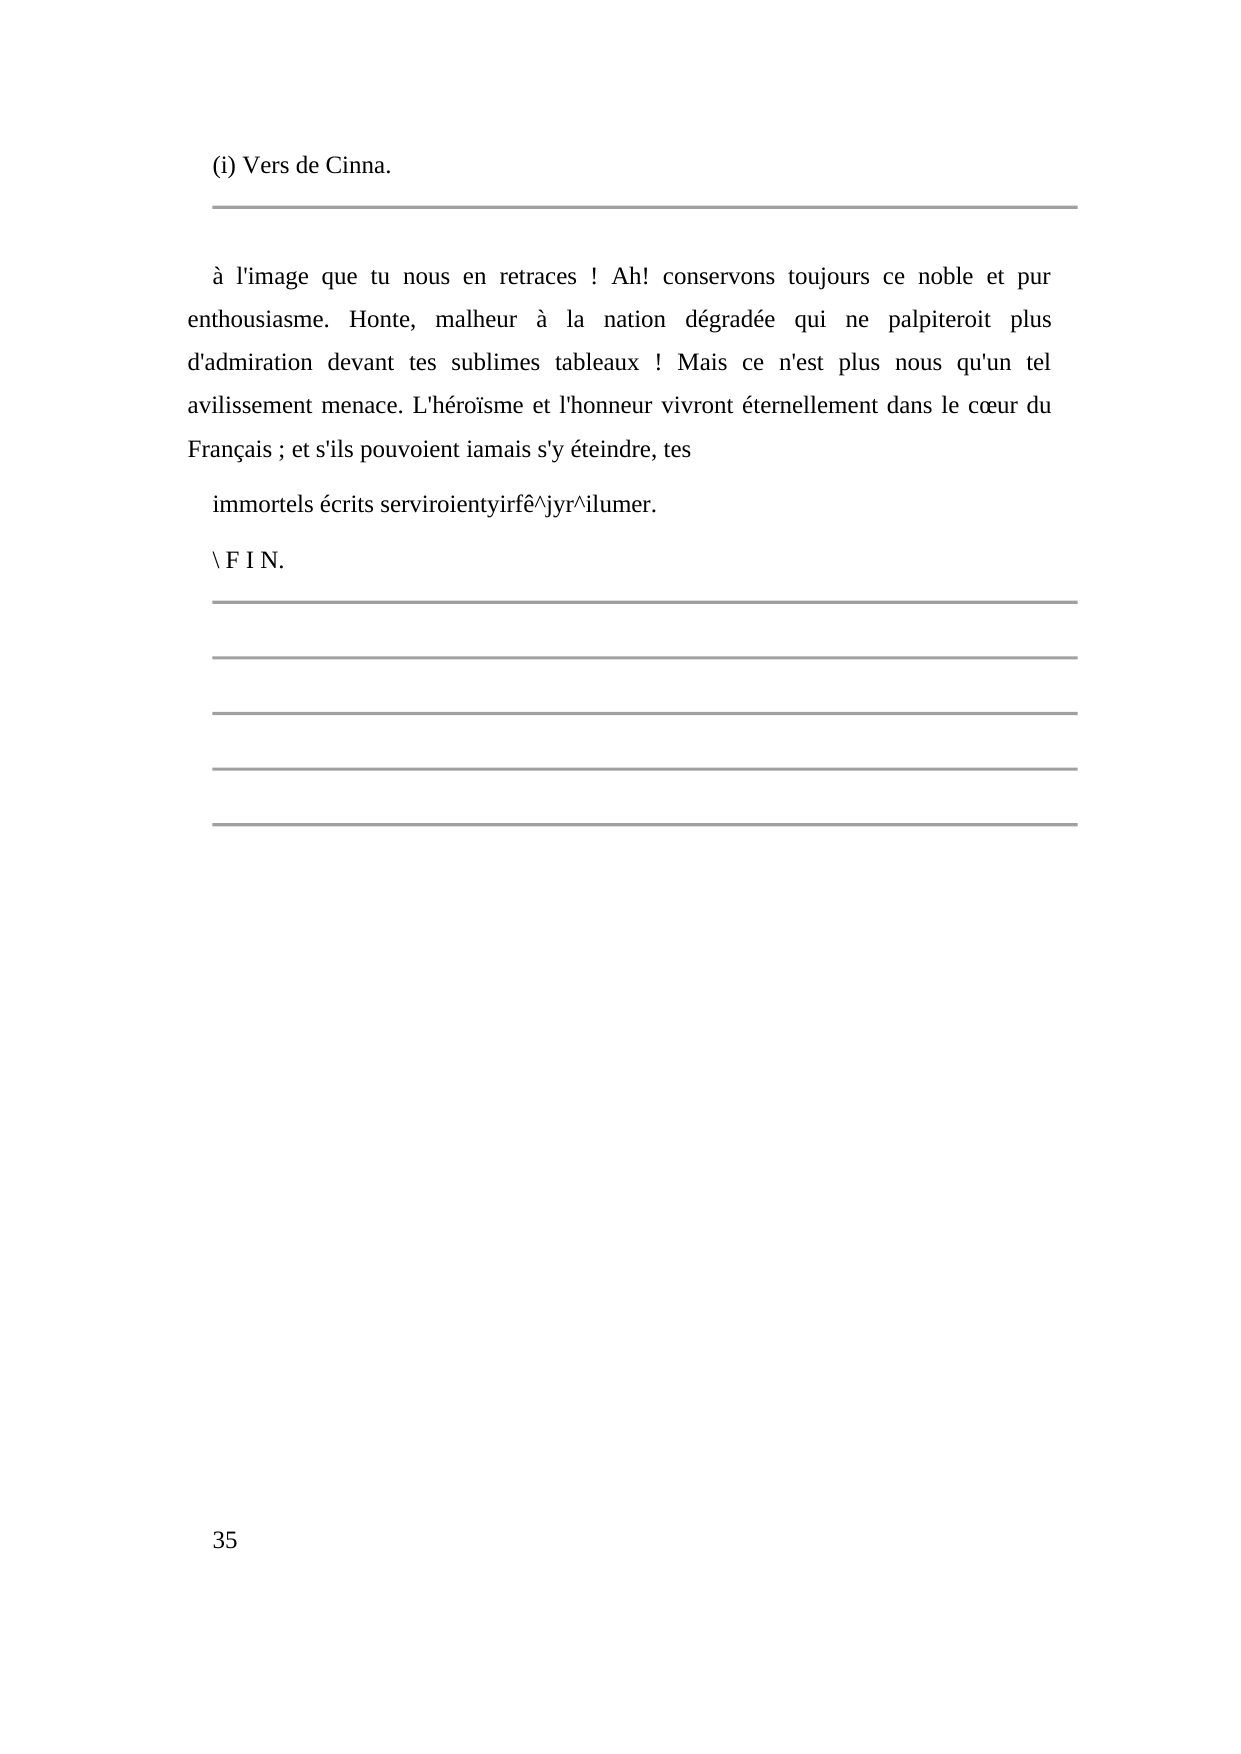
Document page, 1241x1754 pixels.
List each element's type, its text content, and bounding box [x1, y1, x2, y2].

text à l'image que tu nous en retraces ! Ah! conservons toujours ce noble et pur enthousiasme. Honte, malheur à la nation dégradée qui ne palpiteroit plus d'admiration devant tes sublimes tableaux ! Mais ce n'est plus nous qu'un tel avilissement menace. L'héroïsme et l'honneur vivront éternellement dans le cœur du Français ; et s'ils pouvoient iamais s'y éteindre, tes [187, 261, 1053, 462]
text (i) Vers de Cinna. [187, 150, 1053, 179]
text immortels écrits serviroientyirfê^jyr^ilumer. [187, 489, 1053, 518]
text \ F I N. [187, 545, 1053, 574]
